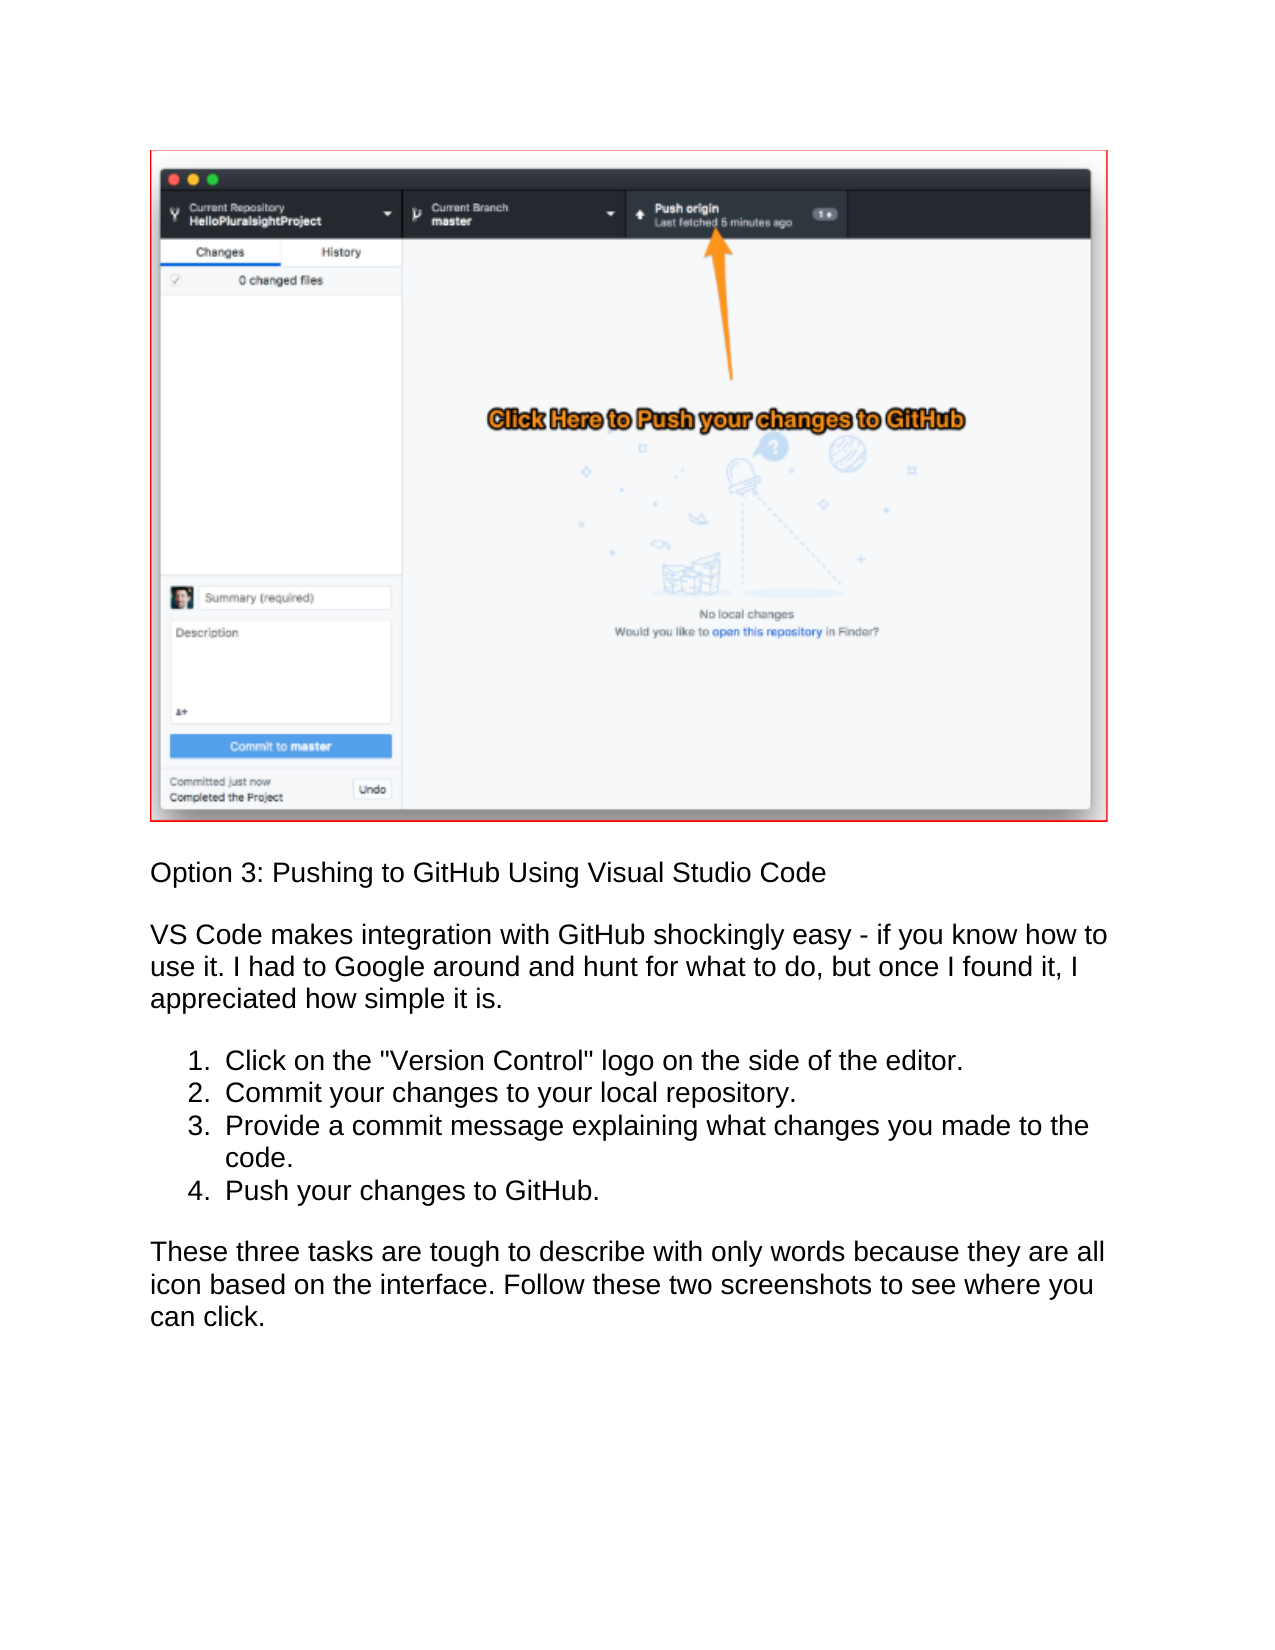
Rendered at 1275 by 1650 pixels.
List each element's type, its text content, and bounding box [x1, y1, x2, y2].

list Provide a commit message explaining what changes you made to the code. [187, 1109, 1125, 1174]
list Commit your changes to your local repository. [187, 1076, 1125, 1109]
picture [150, 150, 1108, 822]
text VS Code makes integration with GitHub shockingly easy - if you know how to use it. I had to Google around and hunt for what to do, but once I found it, I appreciated how simple it is. [150, 918, 1125, 1015]
list Push your changes to GitHub. [187, 1174, 1125, 1206]
list Click on the "Version Control" logo on the side of the editor. [187, 1044, 1125, 1076]
text Option 3: Pushing to GitHub Using Visual Studio Code [150, 851, 1125, 888]
text These three tasks are tough to describe with only words because they are all icon based on the interface. Follow these two screenshots to see where you can click. [150, 1235, 1125, 1332]
